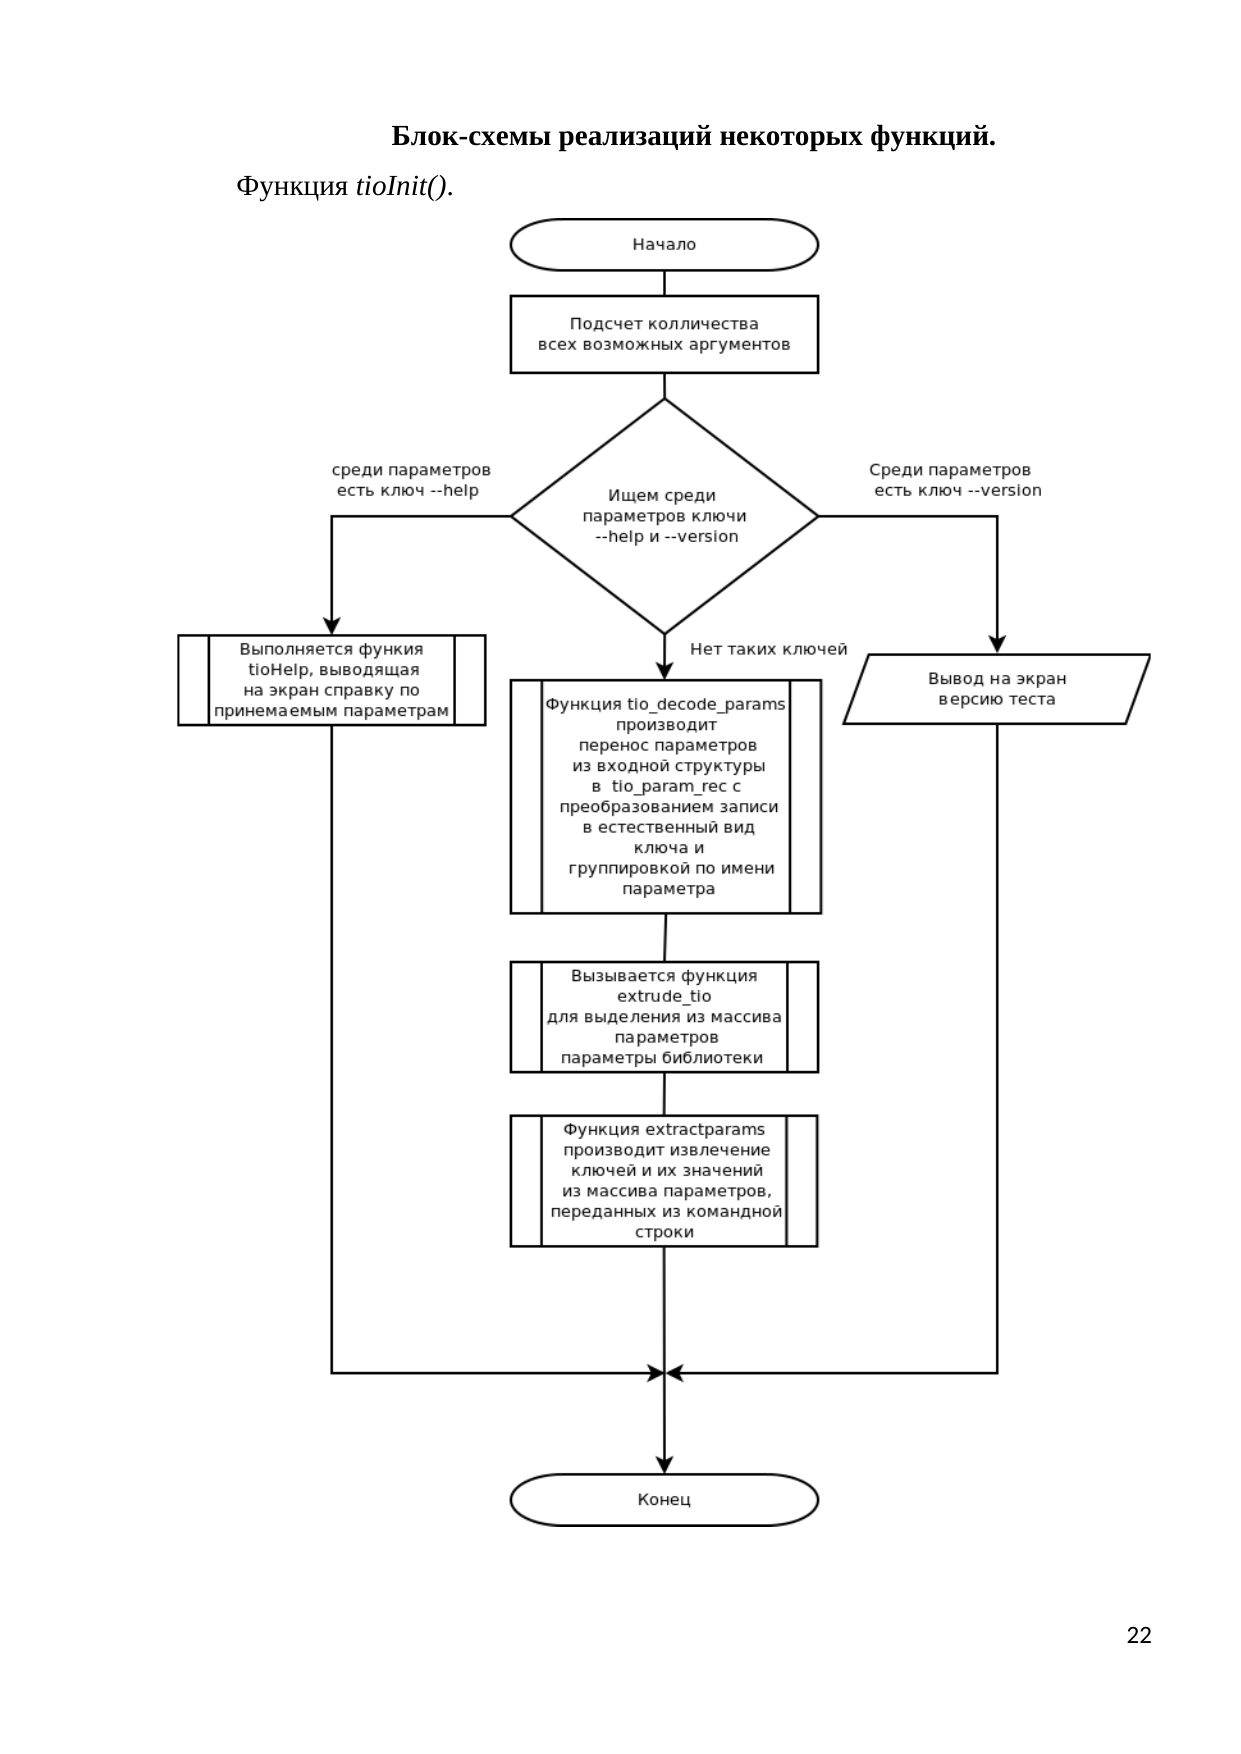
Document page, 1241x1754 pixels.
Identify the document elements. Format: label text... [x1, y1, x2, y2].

text Блок-схемы реализаций некоторых функций. [177, 118, 1152, 152]
text Функция tioInit(). [177, 168, 1152, 202]
picture [177, 218, 1151, 1527]
